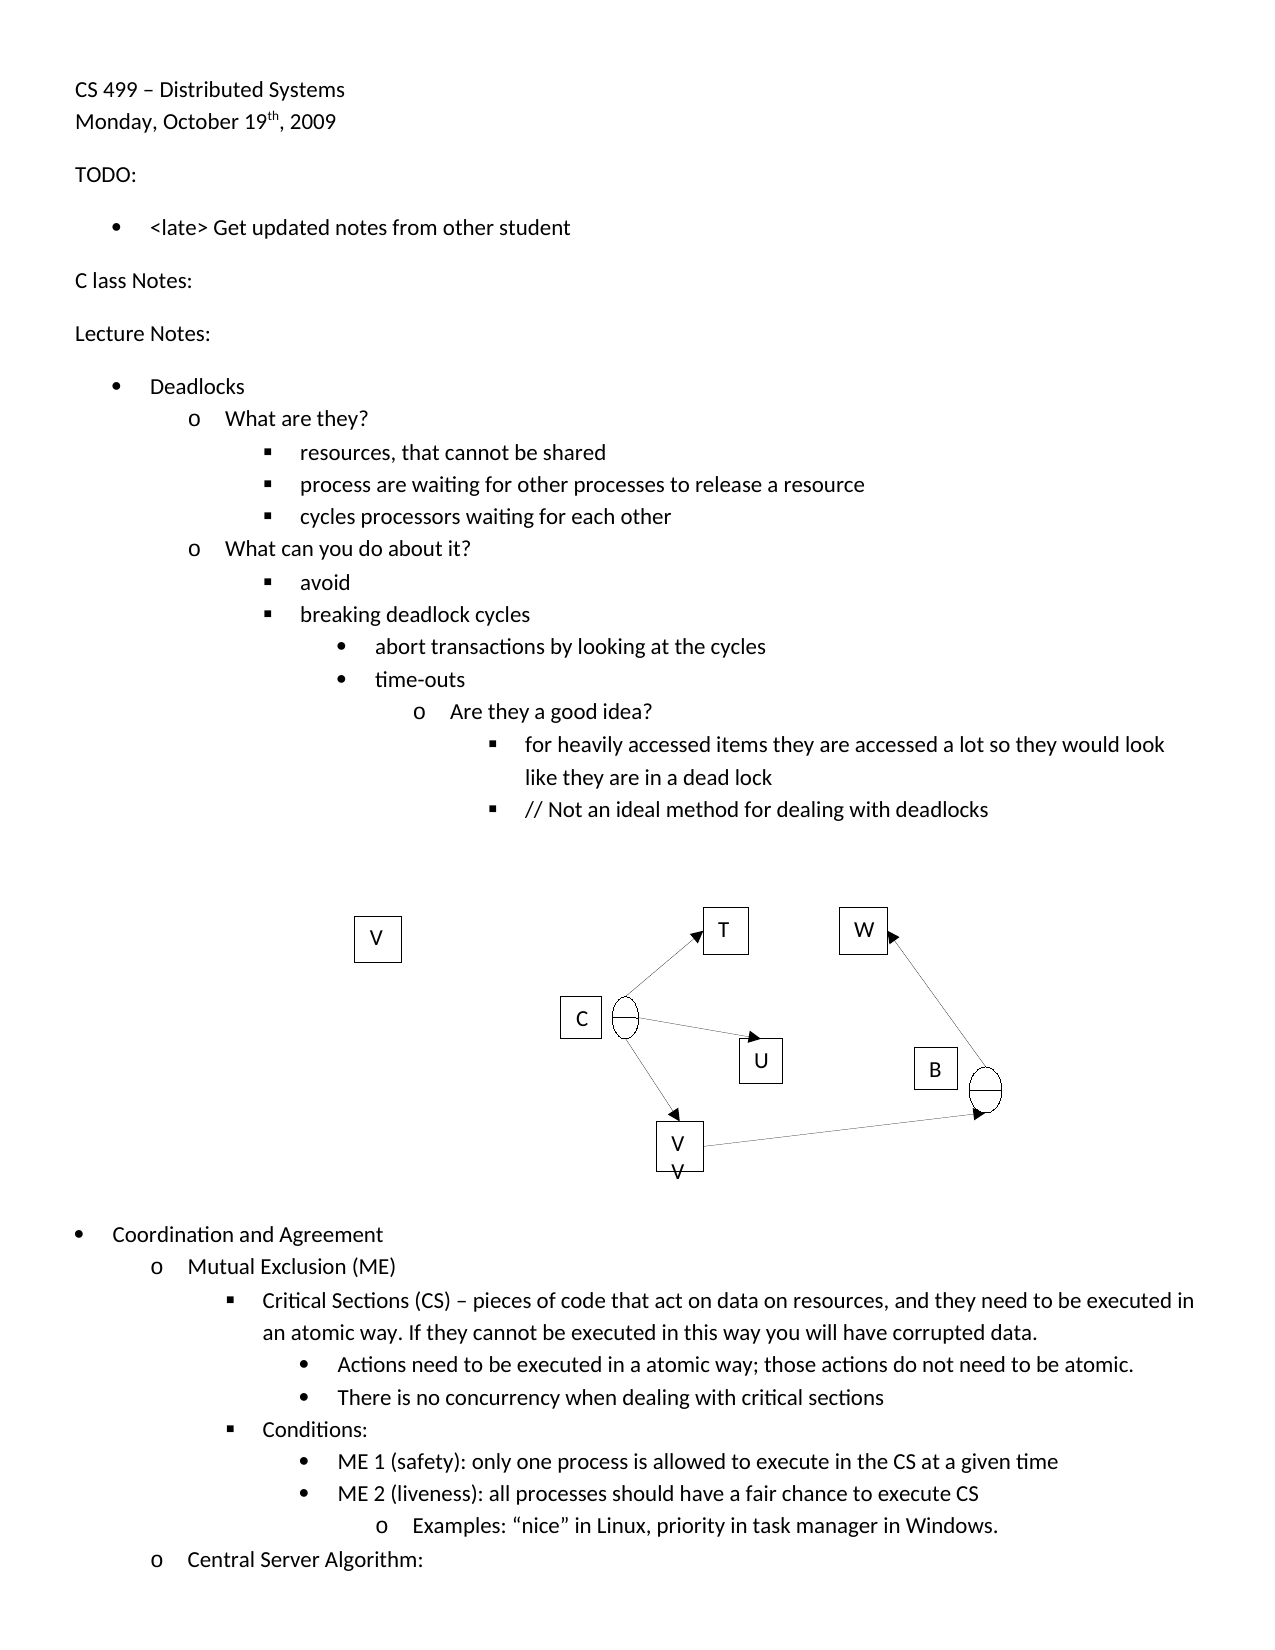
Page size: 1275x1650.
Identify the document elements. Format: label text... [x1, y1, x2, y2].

text TODO: [75, 160, 1200, 188]
list breaking deadlock cycles [262, 600, 1200, 628]
list cycles processors waiting for each other [262, 502, 1200, 530]
list ME 1 (safety): only one process is allowed to execute in the CS at a given time [300, 1447, 1200, 1475]
list Central Server Algorithm: [150, 1545, 1200, 1574]
list process are waiting for other processes to release a resource [262, 470, 1200, 498]
list avoid [262, 568, 1200, 596]
list What can you do about it? [187, 534, 1200, 564]
list Deadlocks [112, 372, 1200, 400]
list Actions need to be executed in a atomic way; those actions do not need to be atomic. [300, 1350, 1200, 1378]
list Mutual Exclusion (ME) [150, 1252, 1200, 1282]
list There is no concurrency when dealing with critical sections [300, 1383, 1200, 1411]
list abort transactions by looking at the cycles [337, 632, 1200, 661]
text Lecture Notes: [75, 319, 1200, 347]
list for heavily accessed items they are accessed a lot so they would look like they are in a dead lock [487, 730, 1200, 791]
list Coordination and Agreement [75, 1220, 1200, 1248]
list Conditions: [225, 1415, 1200, 1443]
list Are they a good idea? [412, 697, 1200, 726]
list Examples: “nice” in Linux, priority in task manager in Windows. [375, 1511, 1200, 1541]
text C lass Notes: [75, 266, 1200, 294]
list resources, that cannot be shared [262, 438, 1200, 466]
list time-outs [337, 665, 1200, 693]
text CS 499 – Distributed Systems Monday, October 19th, 2009 [75, 75, 1200, 135]
list // Not an ideal method for dealing with deadlocks [487, 795, 1200, 823]
list <late> Get updated notes from other student [112, 213, 1200, 241]
list What are they? [187, 404, 1200, 434]
list ME 2 (liveness): all processes should have a fair chance to execute CS [300, 1479, 1200, 1507]
list Critical Sections (CS) – pieces of code that act on data on resources, and they need to be executed in an atomic way. If they cannot be executed in this way you will have corrupted data. [225, 1286, 1200, 1346]
